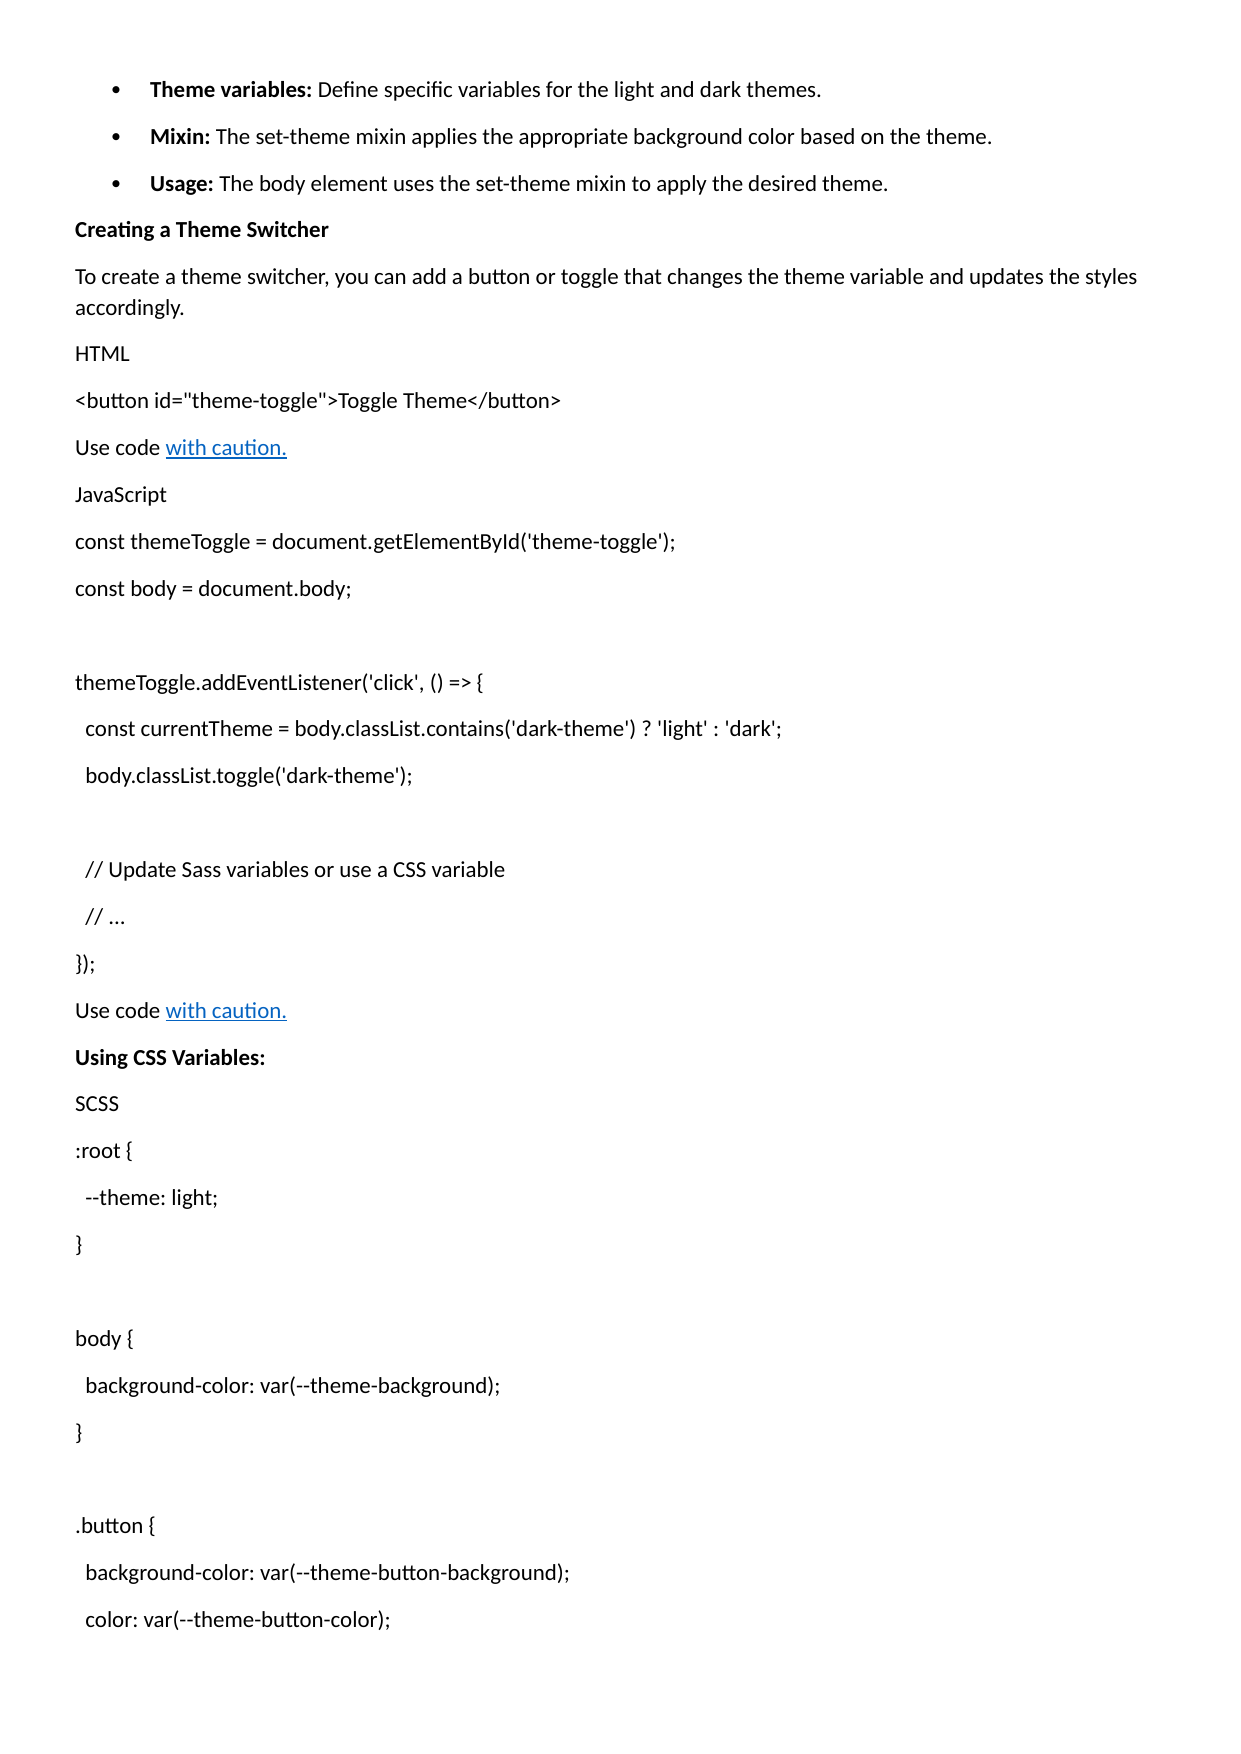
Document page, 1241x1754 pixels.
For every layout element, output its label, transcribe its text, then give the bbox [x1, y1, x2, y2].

list Theme variables: Define specific variables for the light and dark themes. [112, 75, 1165, 103]
text body.classList.toggle('dark-theme'); [75, 761, 1165, 789]
text <button id="theme-toggle">Toggle Theme</button> [75, 386, 1165, 414]
text :root { [75, 1136, 1165, 1164]
text JavaScript [75, 480, 1165, 508]
text HTML [75, 339, 1165, 368]
text background-color: var(--theme-background); [75, 1371, 1165, 1399]
list Mixin: The set-theme mixin applies the appropriate background color based on the theme. [112, 122, 1165, 150]
text To create a theme switcher, you can add a button or toggle that changes the theme variable and updates the styles accordingly. [75, 262, 1165, 321]
text color: var(--theme-button-color); [75, 1605, 1165, 1633]
text Use code with caution. [75, 996, 1165, 1024]
text SCSS [75, 1089, 1165, 1118]
text // ... [75, 902, 1165, 930]
text background-color: var(--theme-button-background); [75, 1558, 1165, 1586]
text Creating a Theme Switcher [75, 216, 1165, 244]
text Using CSS Variables: [75, 1043, 1165, 1071]
text body { [75, 1324, 1165, 1352]
text const currentTheme = body.classList.contains('dark-theme') ? 'light' : 'dark'; [75, 714, 1165, 743]
text const body = document.body; [75, 574, 1165, 602]
text themeToggle.addEventListener('click', () => { [75, 668, 1165, 696]
text } [75, 1418, 1165, 1446]
text } [75, 1230, 1165, 1258]
text // Update Sass variables or use a CSS variable [75, 855, 1165, 883]
text }); [75, 949, 1165, 977]
text --theme: light; [75, 1183, 1165, 1211]
text .button { [75, 1511, 1165, 1539]
list Usage: The body element uses the set-theme mixin to apply the desired theme. [112, 169, 1165, 197]
text const themeToggle = document.getElementById('theme-toggle'); [75, 527, 1165, 555]
text Use code with caution. [75, 433, 1165, 461]
